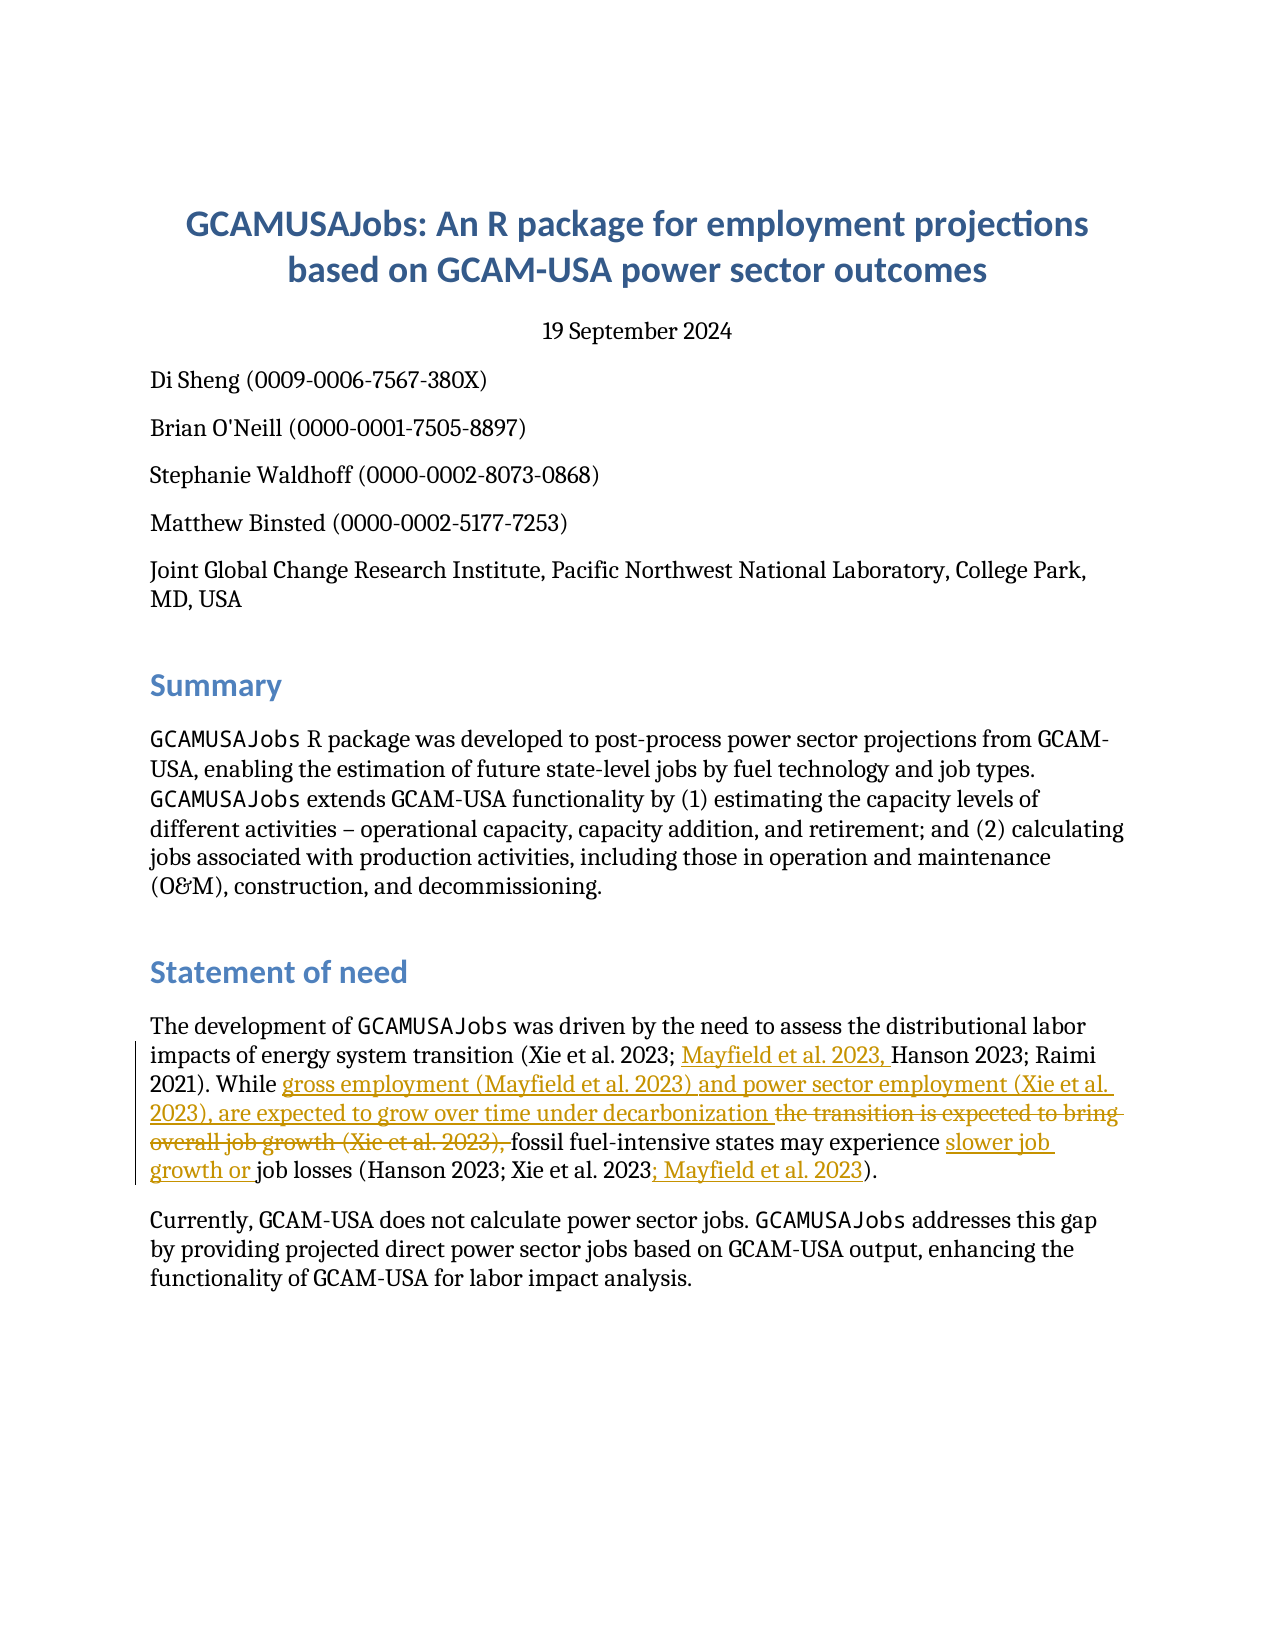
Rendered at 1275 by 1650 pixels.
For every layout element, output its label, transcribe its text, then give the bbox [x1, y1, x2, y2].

text Matthew Binsted (0000-0002-5177-7253) [150, 509, 1125, 537]
text The development of GCAMUSAJobs was driven by the need to assess the distributional labor impacts of energy system transition (Xie et al. 2023; Hanson 2023; Raimi 2021). While fossil fuel-intensive states may experience job losses (Hanson 2023; Xie et al. 2023). [150, 1010, 1125, 1185]
text 19 September 2024 [150, 317, 1125, 345]
subtitle Statement of need [150, 951, 1125, 991]
subtitle Summary [150, 664, 1125, 704]
text Stephanie Waldhoff (0000-0002-8073-0868) [150, 461, 1125, 490]
text Joint Global Change Research Institute, Pacific Northwest National Laboratory, College Park, MD, USA [150, 556, 1125, 614]
title GCAMUSAJobs: An R package for employment projections based on GCAM-USA power sector outcomes [150, 200, 1125, 292]
text GCAMUSAJobs R package was developed to post-process power sector projections from GCAM-USA, enabling the estimation of future state-level jobs by fuel technology and job types. GCAMUSAJobs extends GCAM-USA functionality by (1) estimating the capacity levels of different activities – operational capacity, capacity addition, and retirement; and (2) calculating jobs associated with production activities, including those in operation and maintenance (O&M), construction, and decommissioning. [150, 723, 1125, 901]
text Currently, GCAM-USA does not calculate power sector jobs. GCAMUSAJobs addresses this gap by providing projected direct power sector jobs based on GCAM-USA output, enhancing the functionality of GCAM-USA for labor impact analysis. [150, 1204, 1125, 1293]
text Di Sheng (0009-0006-7567-380X) [150, 366, 1125, 395]
text Brian O'Neill (0000-0001-7505-8897) [150, 414, 1125, 442]
